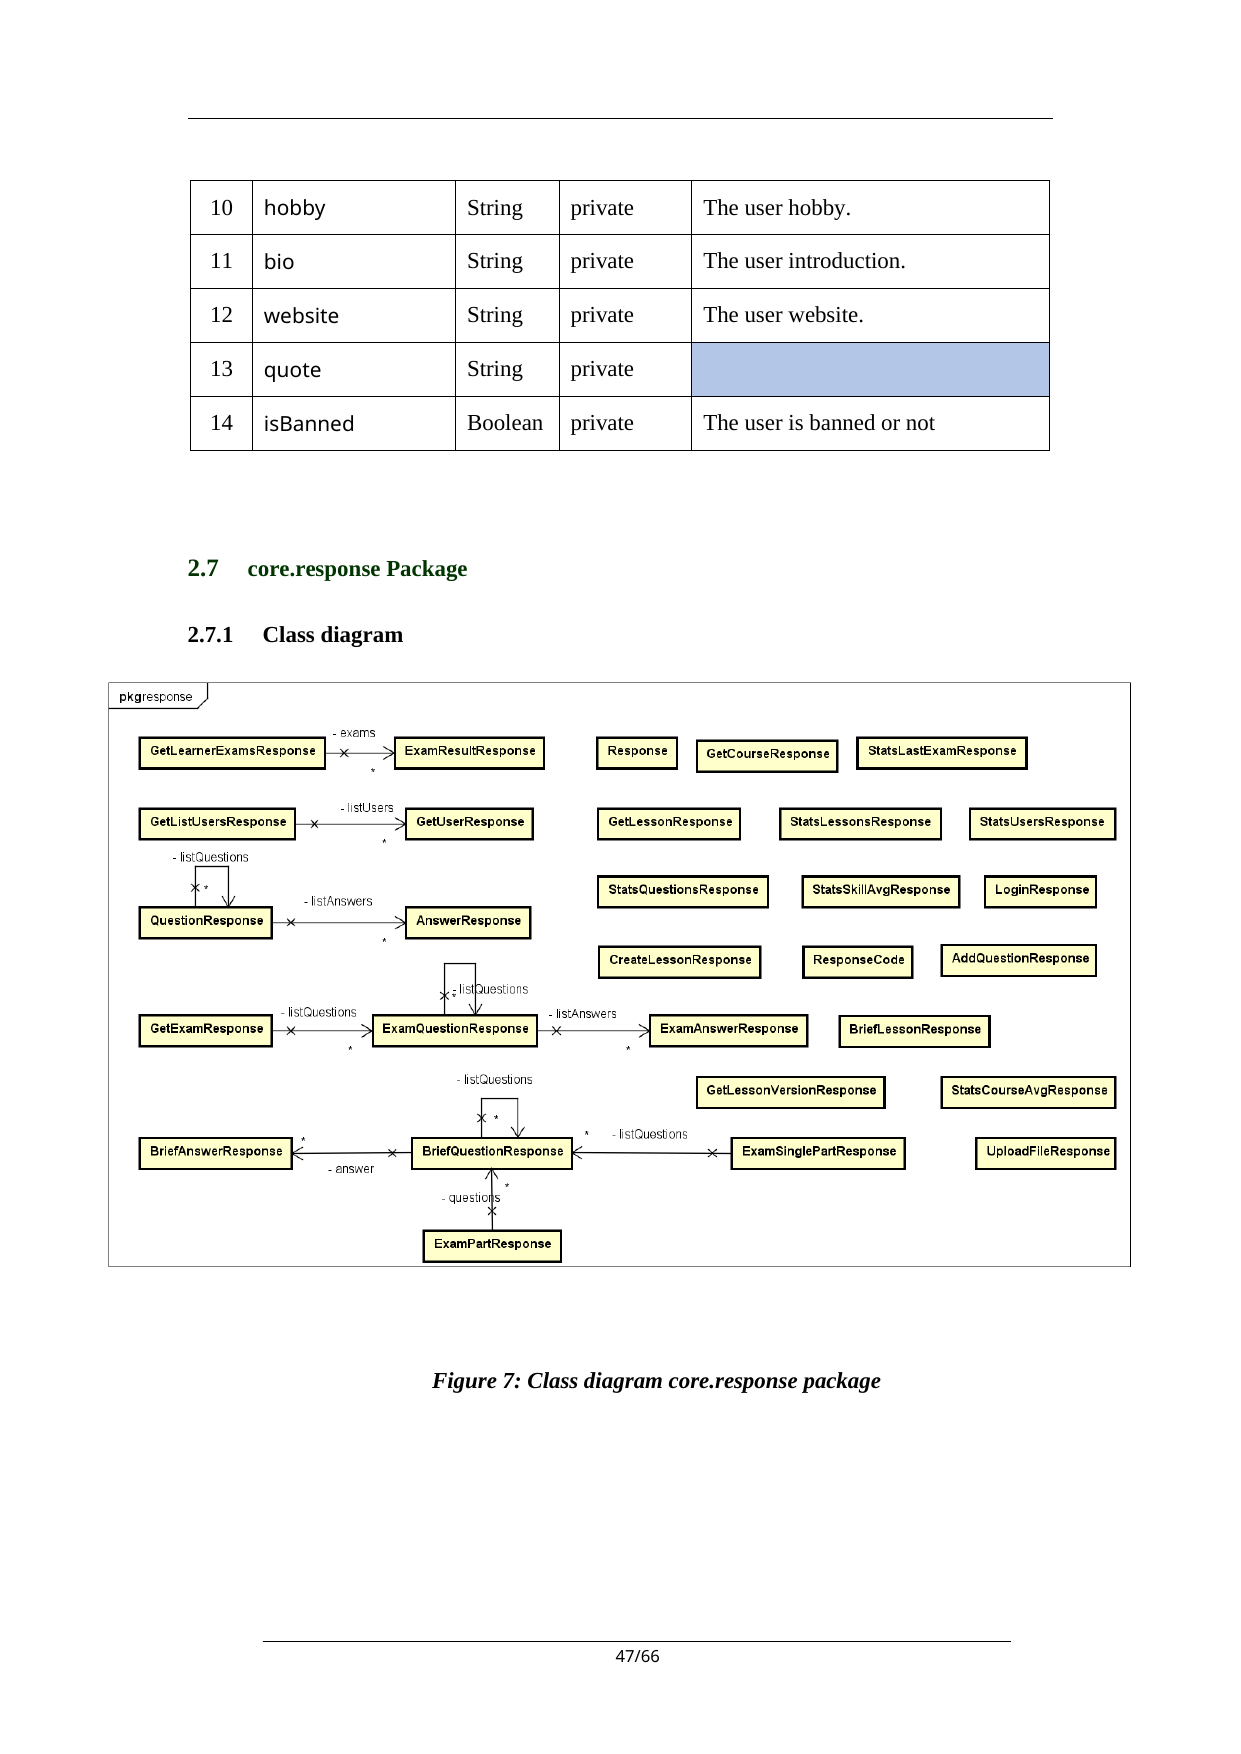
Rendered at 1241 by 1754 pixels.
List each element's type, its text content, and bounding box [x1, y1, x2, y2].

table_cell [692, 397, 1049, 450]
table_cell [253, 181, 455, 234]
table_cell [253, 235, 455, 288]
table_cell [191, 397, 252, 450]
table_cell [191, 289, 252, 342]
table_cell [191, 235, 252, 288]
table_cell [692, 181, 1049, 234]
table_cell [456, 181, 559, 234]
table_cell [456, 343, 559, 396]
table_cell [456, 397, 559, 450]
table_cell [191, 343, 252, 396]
text Figure 7: Class diagram core.response package [262, 1368, 1053, 1394]
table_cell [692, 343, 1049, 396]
subtitle Class diagram [187, 621, 1053, 647]
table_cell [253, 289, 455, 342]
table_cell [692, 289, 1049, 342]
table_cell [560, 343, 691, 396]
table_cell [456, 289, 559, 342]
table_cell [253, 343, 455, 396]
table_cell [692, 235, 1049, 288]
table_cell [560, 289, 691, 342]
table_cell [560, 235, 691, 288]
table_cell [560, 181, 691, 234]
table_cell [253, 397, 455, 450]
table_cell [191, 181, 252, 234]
subtitle core.response Package [187, 553, 1053, 582]
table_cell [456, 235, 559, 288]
picture [98, 672, 1139, 1277]
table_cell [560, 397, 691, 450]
